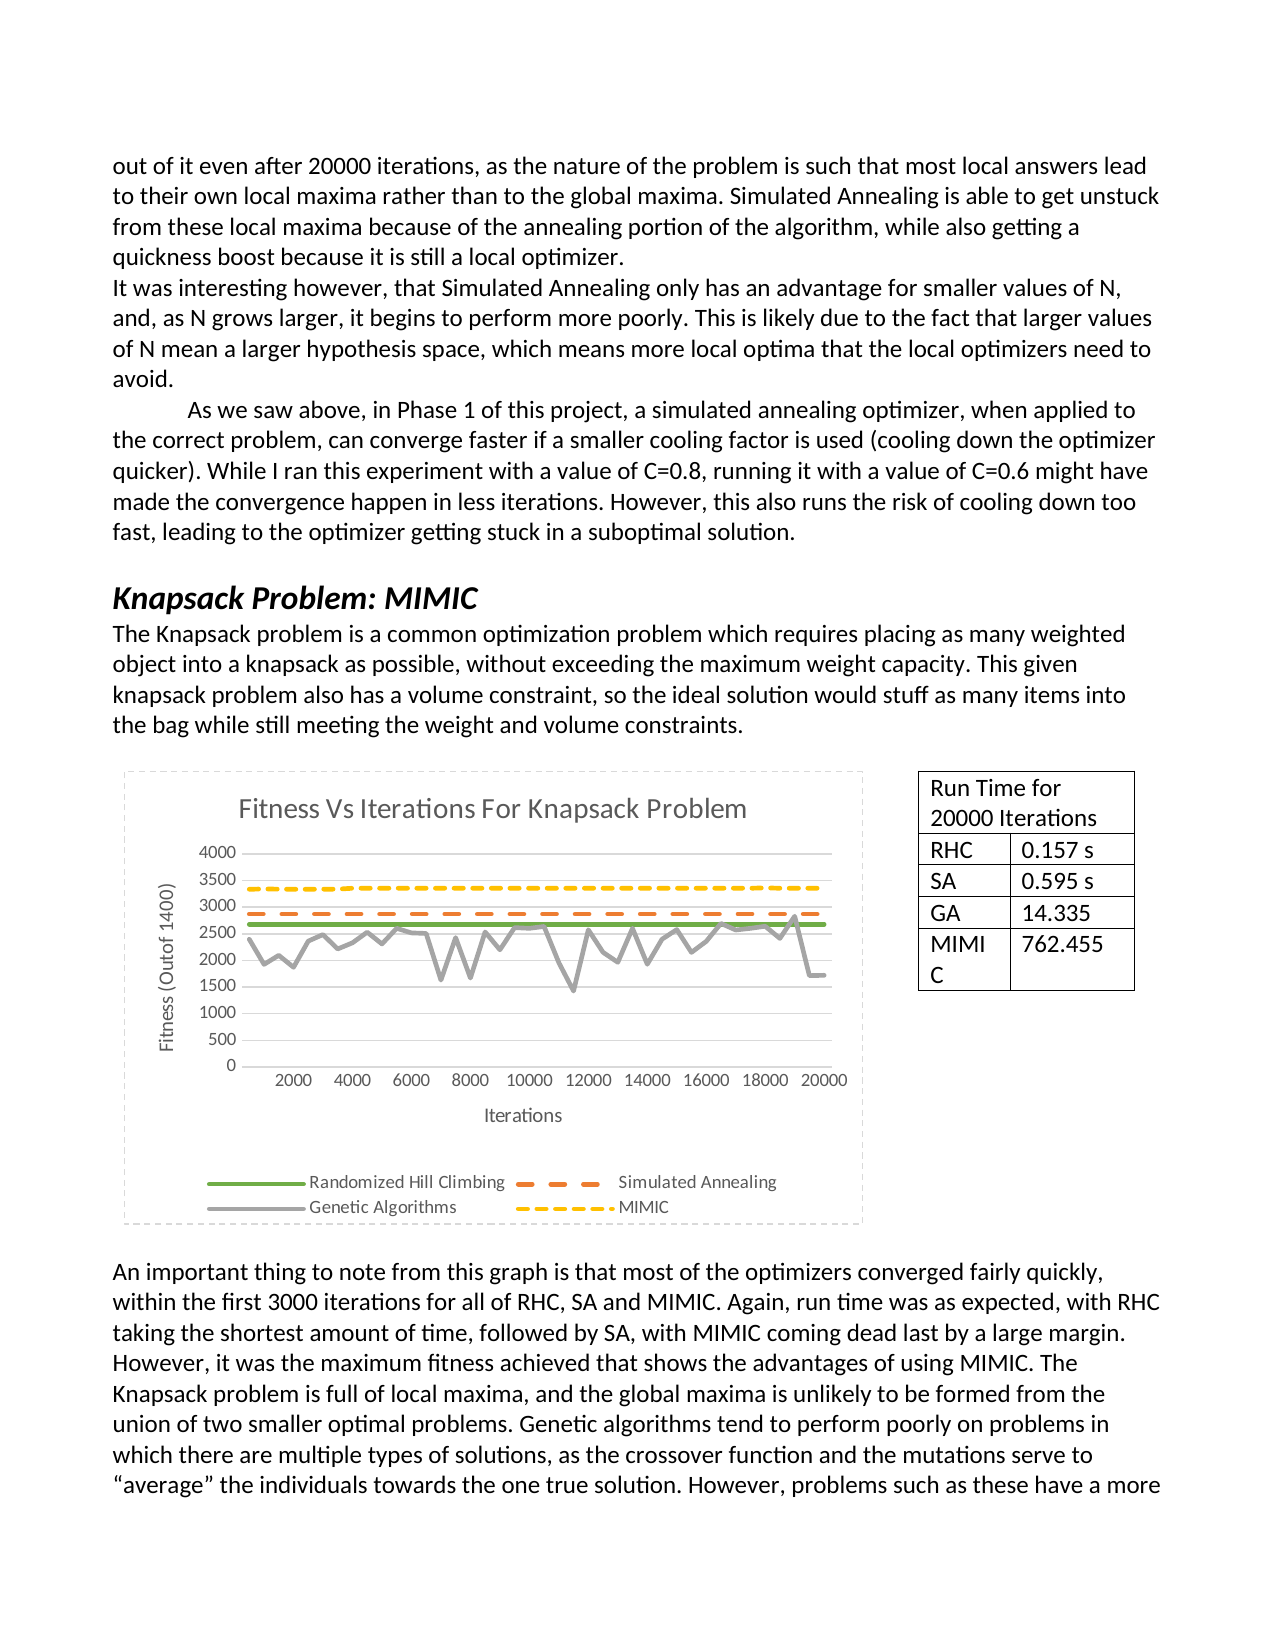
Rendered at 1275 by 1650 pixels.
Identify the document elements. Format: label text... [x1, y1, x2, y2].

table_header [891, 771, 1162, 1256]
text Knapsack Problem: MIMIC [112, 577, 1162, 618]
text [112, 1256, 1162, 1500]
text It was interesting however, that Simulated Annealing only has an advantage for smaller values of N, and, as N grows larger, it begins to perform more poorly. This is likely due to the fact that larger values of N mean a larger hypothesis space, which means more local optima that the local optimizers need to avoid. [112, 272, 1162, 394]
text The Knapsack problem is a common optimization problem which requires placing as many weighted object into a knapsack as possible, without exceeding the maximum weight capacity. This given knapsack problem also has a volume constraint, so the ideal solution would stuff as many items into the bag while still meeting the weight and volume constraints. [112, 618, 1162, 740]
text As we saw above, in Phase 1 of this project, a simulated annealing optimizer, when applied to the correct problem, can converge faster if a smaller cooling factor is used (cooling down the optimizer quicker). While I ran this experiment with a value of C=0.8, running it with a value of C=0.6 might have made the convergence happen in less iterations. However, this also runs the risk of cooling down too fast, leading to the optimizer getting stuck in a suboptimal solution. [112, 394, 1162, 547]
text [112, 150, 1162, 272]
table_header [113, 771, 891, 1256]
